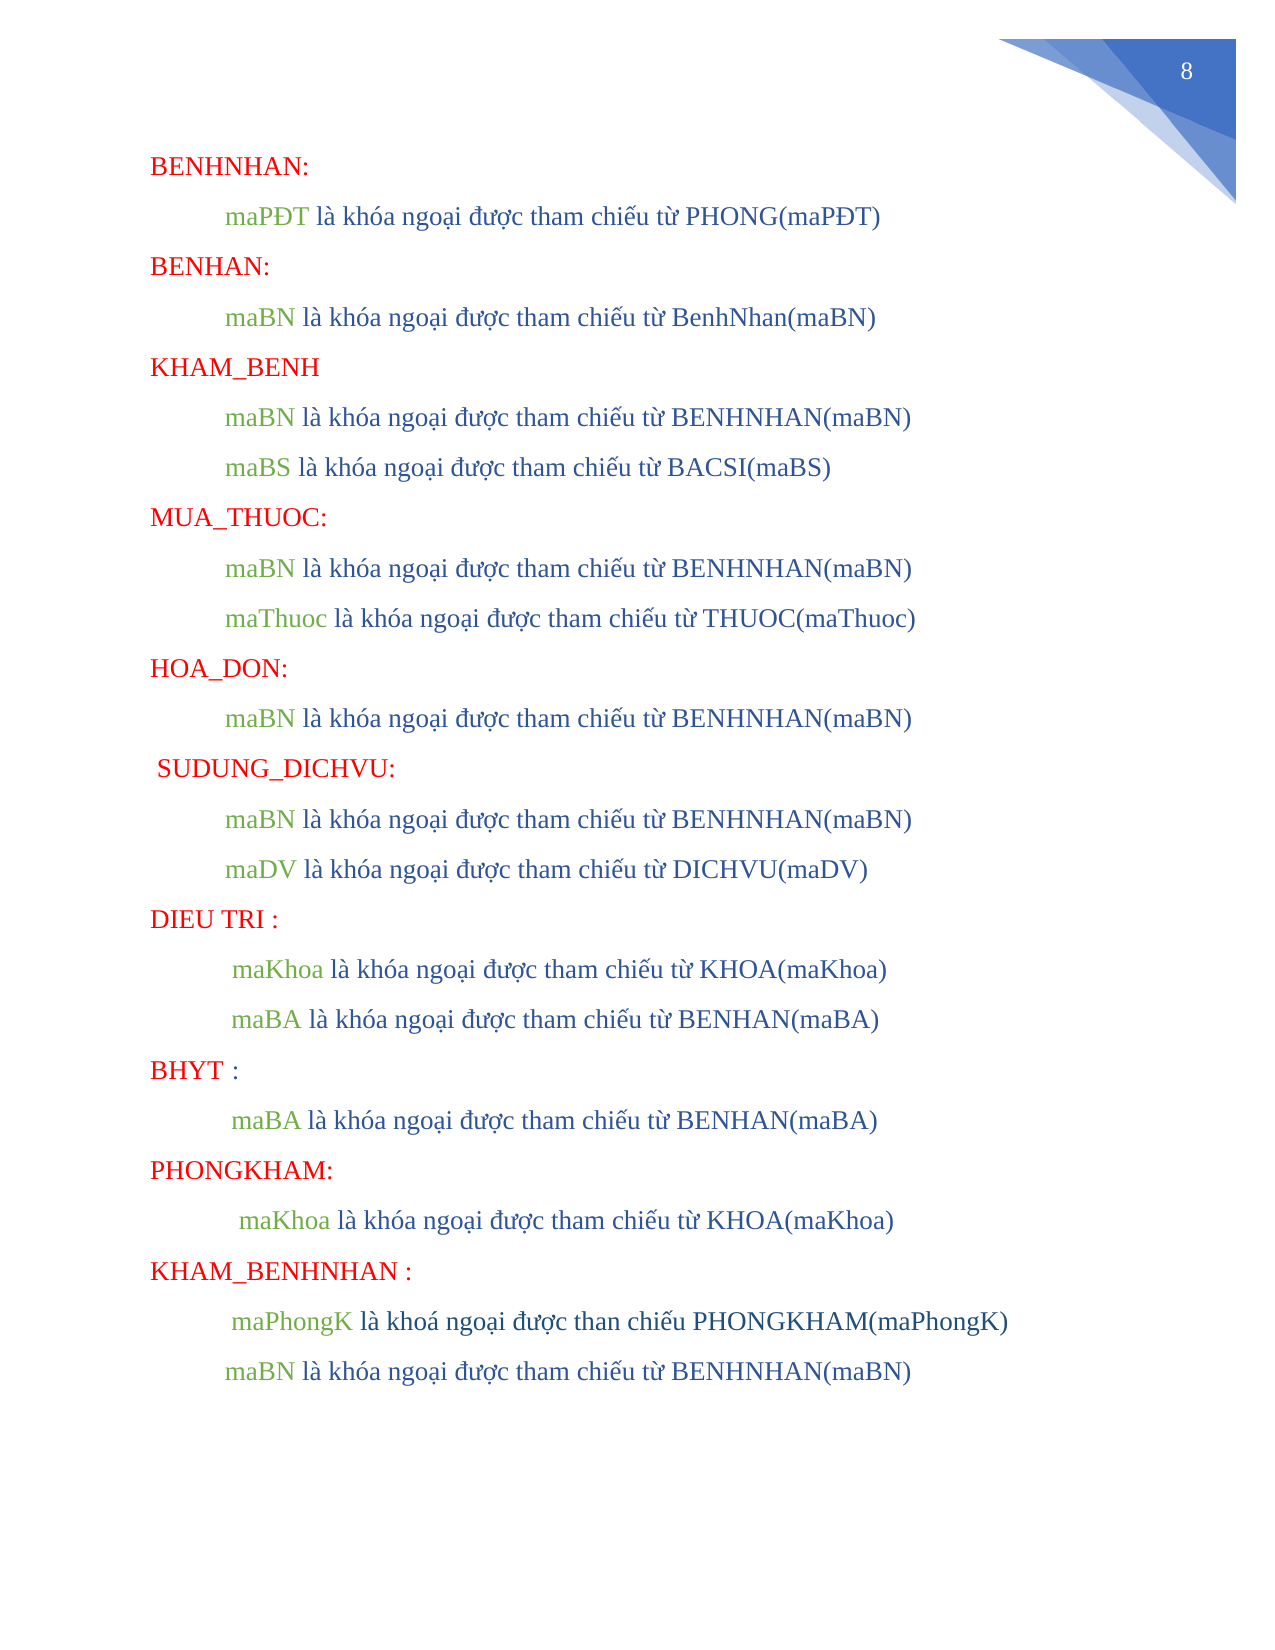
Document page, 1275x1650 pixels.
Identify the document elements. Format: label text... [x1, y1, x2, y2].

text MUA_THUOC: [150, 501, 1125, 533]
text DIEU TRI : [150, 903, 1125, 934]
text KHAM_BENHNHAN : [150, 1254, 1125, 1286]
text maPĐT là khóa ngoại được tham chiếu từ PHONG(maPĐT) [150, 200, 1125, 231]
text maBS là khóa ngoại được tham chiếu từ BACSI(maBS) [150, 451, 1125, 482]
text maBA là khóa ngoại được tham chiếu từ BENHAN(maBA) [150, 1003, 1125, 1035]
text maBN là khóa ngoại được tham chiếu từ BENHNHAN(maBN) [150, 401, 1125, 432]
text BENHNHAN: [150, 150, 1125, 181]
text maBN là khóa ngoại được tham chiếu từ BenhNhan(maBN) [150, 301, 1125, 332]
text maBN là khóa ngoại được tham chiếu từ BENHNHAN(maBN) [150, 1355, 1125, 1386]
text maKhoa là khóa ngoại được tham chiếu từ KHOA(maKhoa) [187, 953, 1125, 984]
text KHAM_BENH [150, 351, 1125, 382]
text maThuoc là khóa ngoại được tham chiếu từ THUOC(maThuoc) [150, 602, 1125, 633]
picture [997, 39, 1236, 205]
text maKhoa là khóa ngoại được tham chiếu từ KHOA(maKhoa) [187, 1204, 1125, 1236]
text maPhongK là khoá ngoại được than chiếu PHONGKHAM(maPhongK) [150, 1305, 1125, 1336]
text maBA là khóa ngoại được tham chiếu từ BENHAN(maBA) [150, 1104, 1125, 1135]
text maBN là khóa ngoại được tham chiếu từ BENHNHAN(maBN) [150, 702, 1125, 733]
text HOA_DON: [150, 652, 1125, 683]
text maDV là khóa ngoại được tham chiếu từ DICHVU(maDV) [150, 853, 1125, 884]
text maBN là khóa ngoại được tham chiếu từ BENHNHAN(maBN) [150, 552, 1125, 583]
text PHONGKHAM: [150, 1154, 1125, 1185]
text maBN là khóa ngoại được tham chiếu từ BENHNHAN(maBN) [150, 803, 1125, 834]
text BENHAN: [150, 250, 1125, 282]
text BHYT : [150, 1054, 1125, 1085]
text SUDUNG_DICHVU: [150, 752, 1125, 784]
